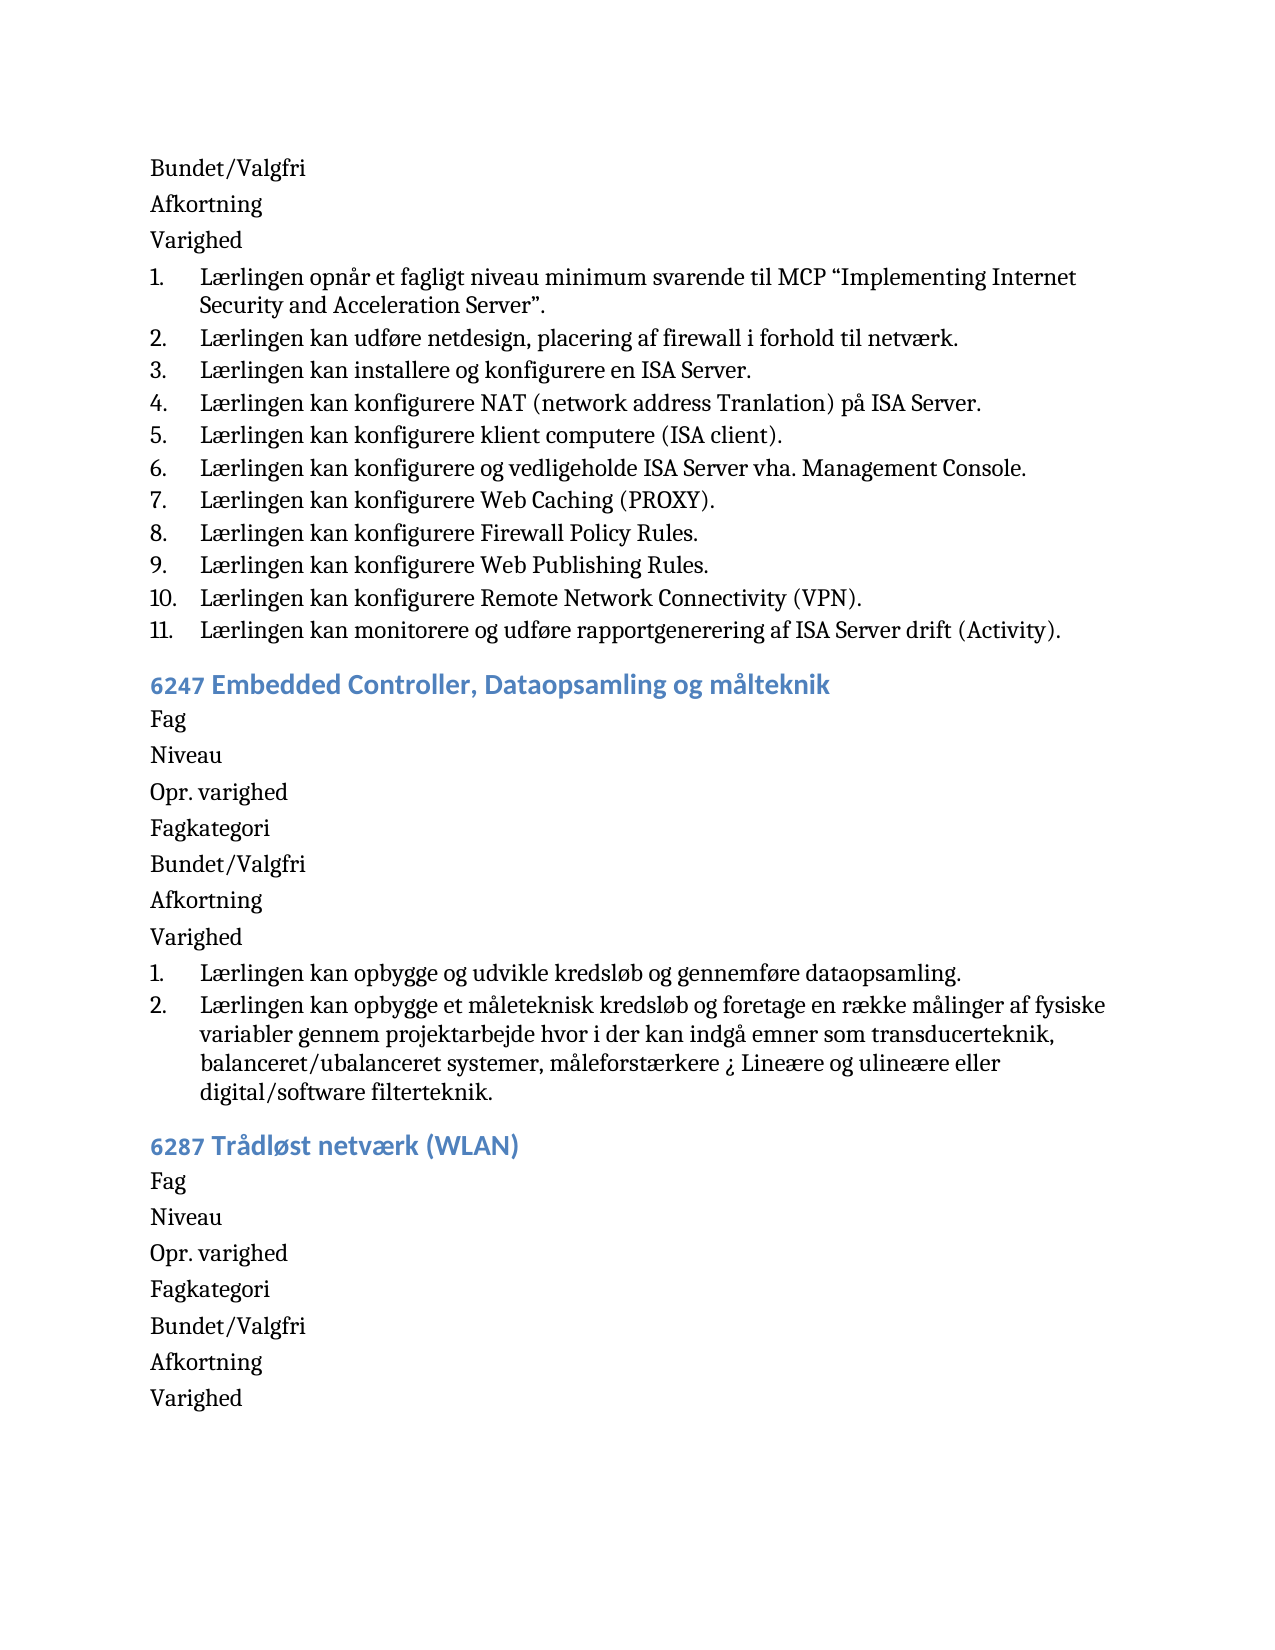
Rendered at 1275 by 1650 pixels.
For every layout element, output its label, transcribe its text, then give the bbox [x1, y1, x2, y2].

list Lærlingen kan konfigurere og vedligeholde ISA Server vha. Management Console. [150, 454, 1125, 482]
table_cell Afkortning [139, 186, 1275, 222]
list Lærlingen kan konfigurere Remote Network Connectivity (VPN). [150, 584, 1125, 612]
list Lærlingen kan udføre netdesign, placering af firewall i forhold til netværk. [150, 324, 1125, 352]
table_cell Fagkategori [139, 810, 1275, 846]
table_header Fag [139, 1163, 1275, 1199]
list Lærlingen opnår et fagligt niveau minimum svarende til MCP “Implementing Internet Security and Acceleration Server”. [150, 262, 1125, 320]
table_cell Opr. varighed [139, 774, 1275, 810]
subtitle 6247 Embedded Controller, Dataopsamling og målteknik [150, 666, 1125, 701]
list Lærlingen kan konfigurere NAT (network address Tranlation) på ISA Server. [150, 389, 1125, 417]
table_cell Fagkategori [139, 1272, 1275, 1308]
list Lærlingen kan konfigurere Firewall Policy Rules. [150, 519, 1125, 547]
list Lærlingen kan konfigurere Web Publishing Rules. [150, 551, 1125, 580]
table_cell Niveau [139, 738, 1275, 774]
table_cell Afkortning [139, 1344, 1275, 1380]
table_cell Afkortning [139, 883, 1275, 919]
table_cell Varighed [139, 919, 1275, 955]
table_cell Varighed [139, 1380, 1275, 1417]
table_cell Bundet/Valgfri [139, 150, 1275, 186]
list Lærlingen kan installere og konfigurere en ISA Server. [150, 356, 1125, 385]
table_cell Varighed [139, 223, 1275, 259]
table_cell Niveau [139, 1199, 1275, 1235]
table_cell Bundet/Valgfri [139, 1308, 1275, 1344]
list Lærlingen kan monitorere og udføre rapportgenerering af ISA Server drift (Activity). [150, 616, 1125, 645]
list Lærlingen kan konfigurere Web Caching (PROXY). [150, 486, 1125, 515]
list Lærlingen kan konfigurere klient computere (ISA client). [150, 421, 1125, 450]
list Lærlingen kan opbygge et måleteknisk kredsløb og foretage en række målinger af fysiske variabler gennem projektarbejde hvor i der kan indgå emner som transducerteknik, balanceret/ubalanceret systemer, måleforstærkere ¿ Lineære og ulineære eller digital/software filterteknik. [150, 991, 1125, 1106]
table_header Fag [139, 701, 1275, 738]
table_cell Bundet/Valgfri [139, 846, 1275, 883]
table_cell Opr. varighed [139, 1235, 1275, 1272]
list Lærlingen kan opbygge og udvikle kredsløb og gennemføre dataopsamling. [150, 959, 1125, 988]
subtitle 6287 Trådløst netværk (WLAN) [150, 1127, 1125, 1163]
